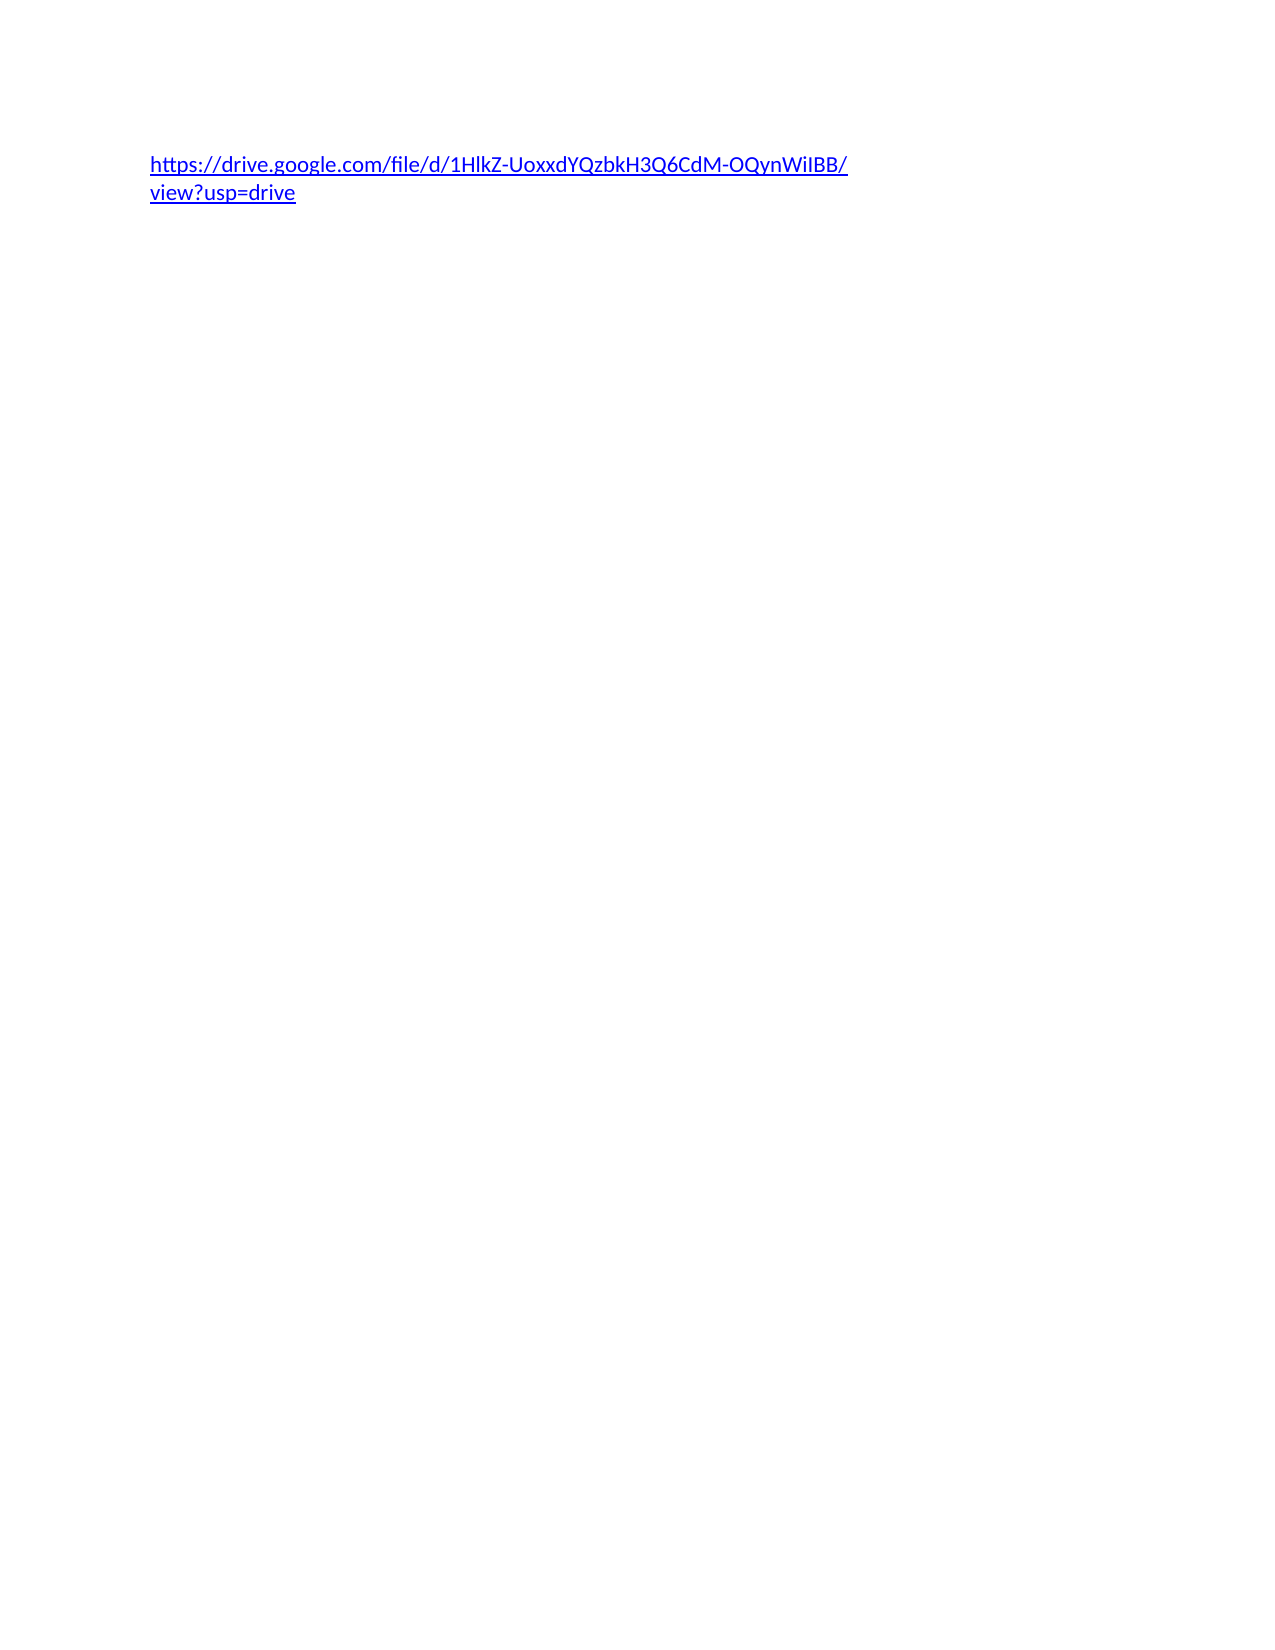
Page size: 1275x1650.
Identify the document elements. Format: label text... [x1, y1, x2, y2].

text https://drive.google.com/file/d/1HlkZ-UoxxdYQzbkH3Q6CdM-OQynWiIBB/view?usp=drive [150, 150, 882, 206]
